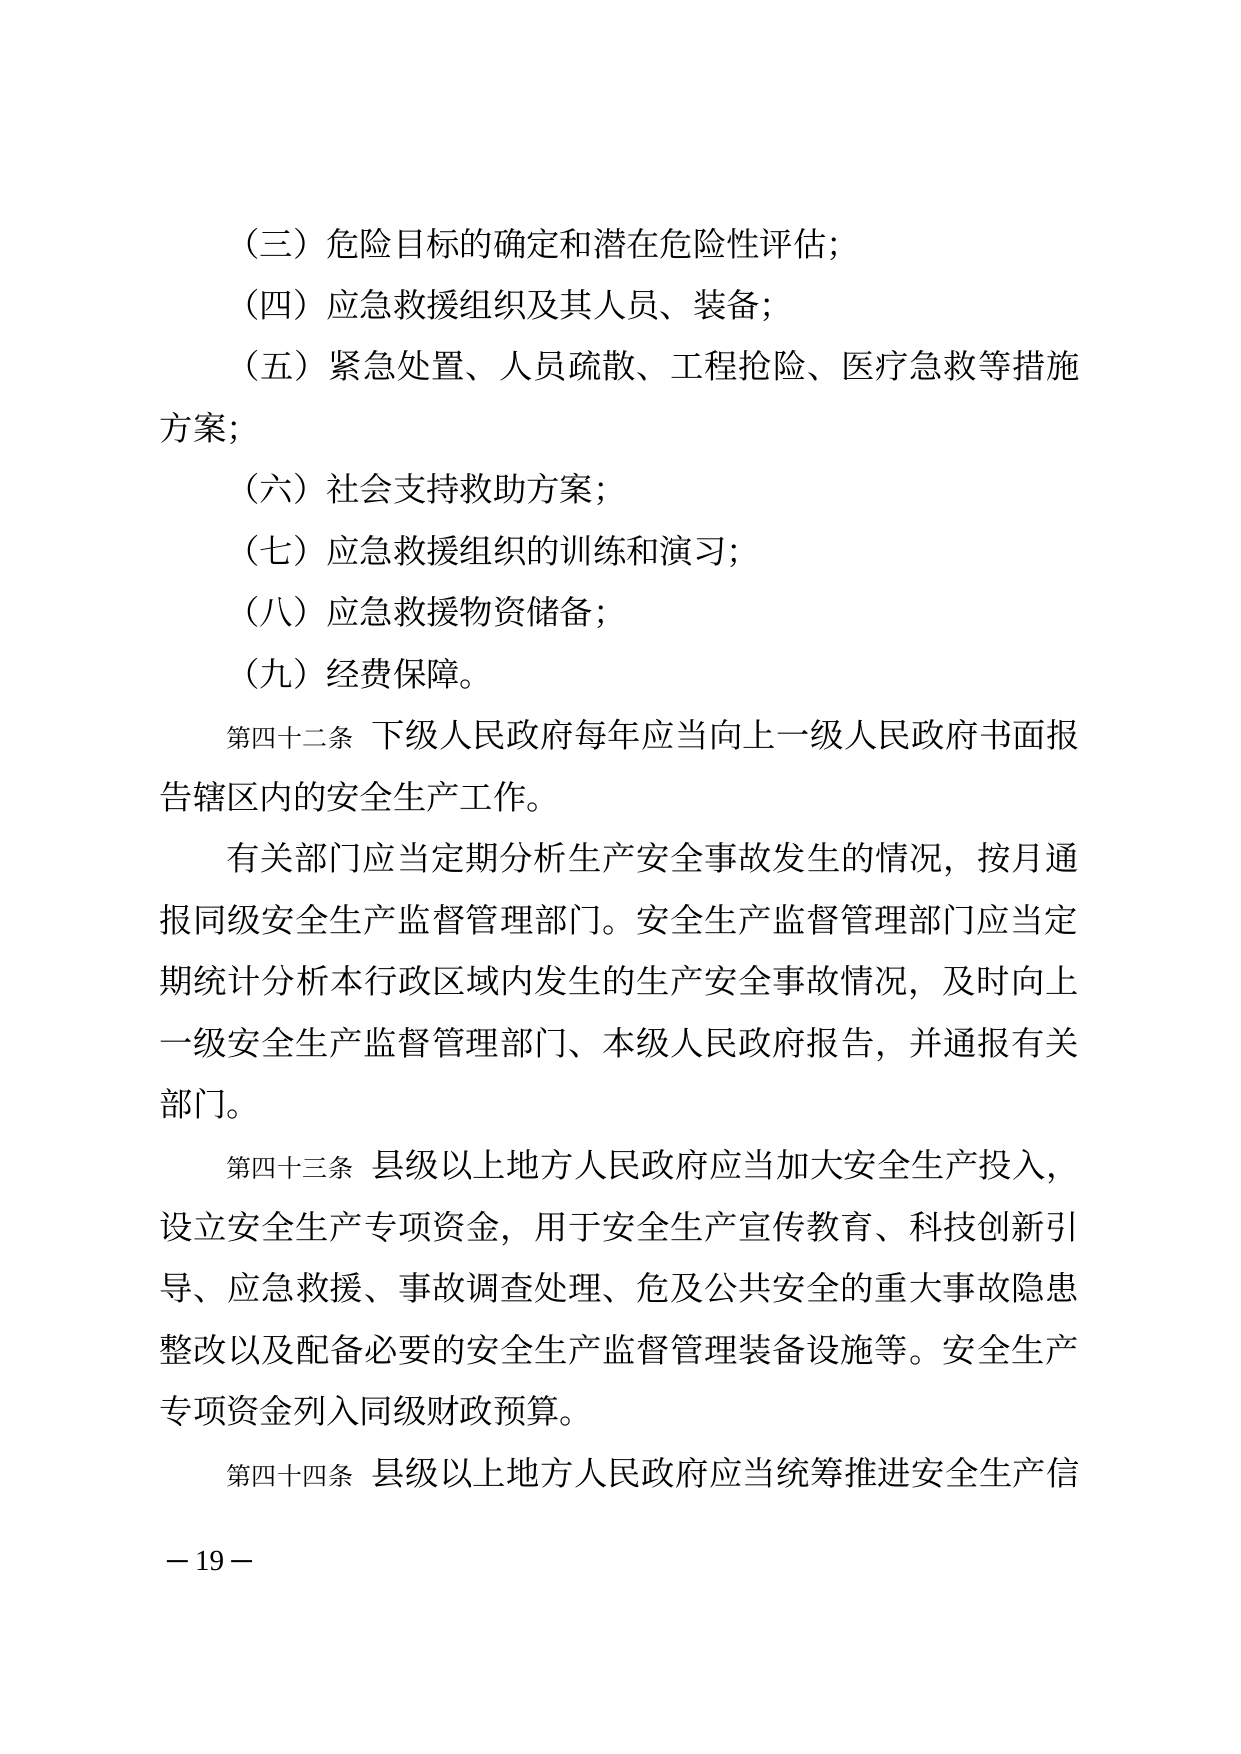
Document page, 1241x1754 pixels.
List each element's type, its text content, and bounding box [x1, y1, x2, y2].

text （九）经费保障。 [159, 637, 1081, 698]
text （六）社会支持救助方案； [159, 453, 1081, 514]
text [159, 1436, 1081, 1497]
text （四）应急救援组织及其人员、装备； [159, 268, 1081, 330]
text （七）应急救援组织的训练和演习； [159, 514, 1081, 576]
text 第四十三条 县级以上地方人民政府应当加大安全生产投入，设立安全生产专项资金，用于安全生产宣传教育、科技创新引导、应急救援、事故调查处理、危及公共安全的重大事故隐患整改以及配备必要的安全生产监督管理装备设施等。安全生产专项资金列入同级财政预算。 [159, 1129, 1081, 1436]
text （八）应急救援物资储备； [159, 576, 1081, 637]
text （三）危险目标的确定和潜在危险性评估； [159, 207, 1081, 268]
text 第四十二条 下级人民政府每年应当向上一级人民政府书面报告辖区内的安全生产工作。 [159, 698, 1081, 821]
text 有关部门应当定期分析生产安全事故发生的情况，按月通报同级安全生产监督管理部门。安全生产监督管理部门应当定期统计分析本行政区域内发生的生产安全事故情况，及时向上一级安全生产监督管理部门、本级人民政府报告，并通报有关部门。 [159, 821, 1081, 1129]
text （五）紧急处置、人员疏散、工程抢险、医疗急救等措施方案； [159, 330, 1081, 453]
